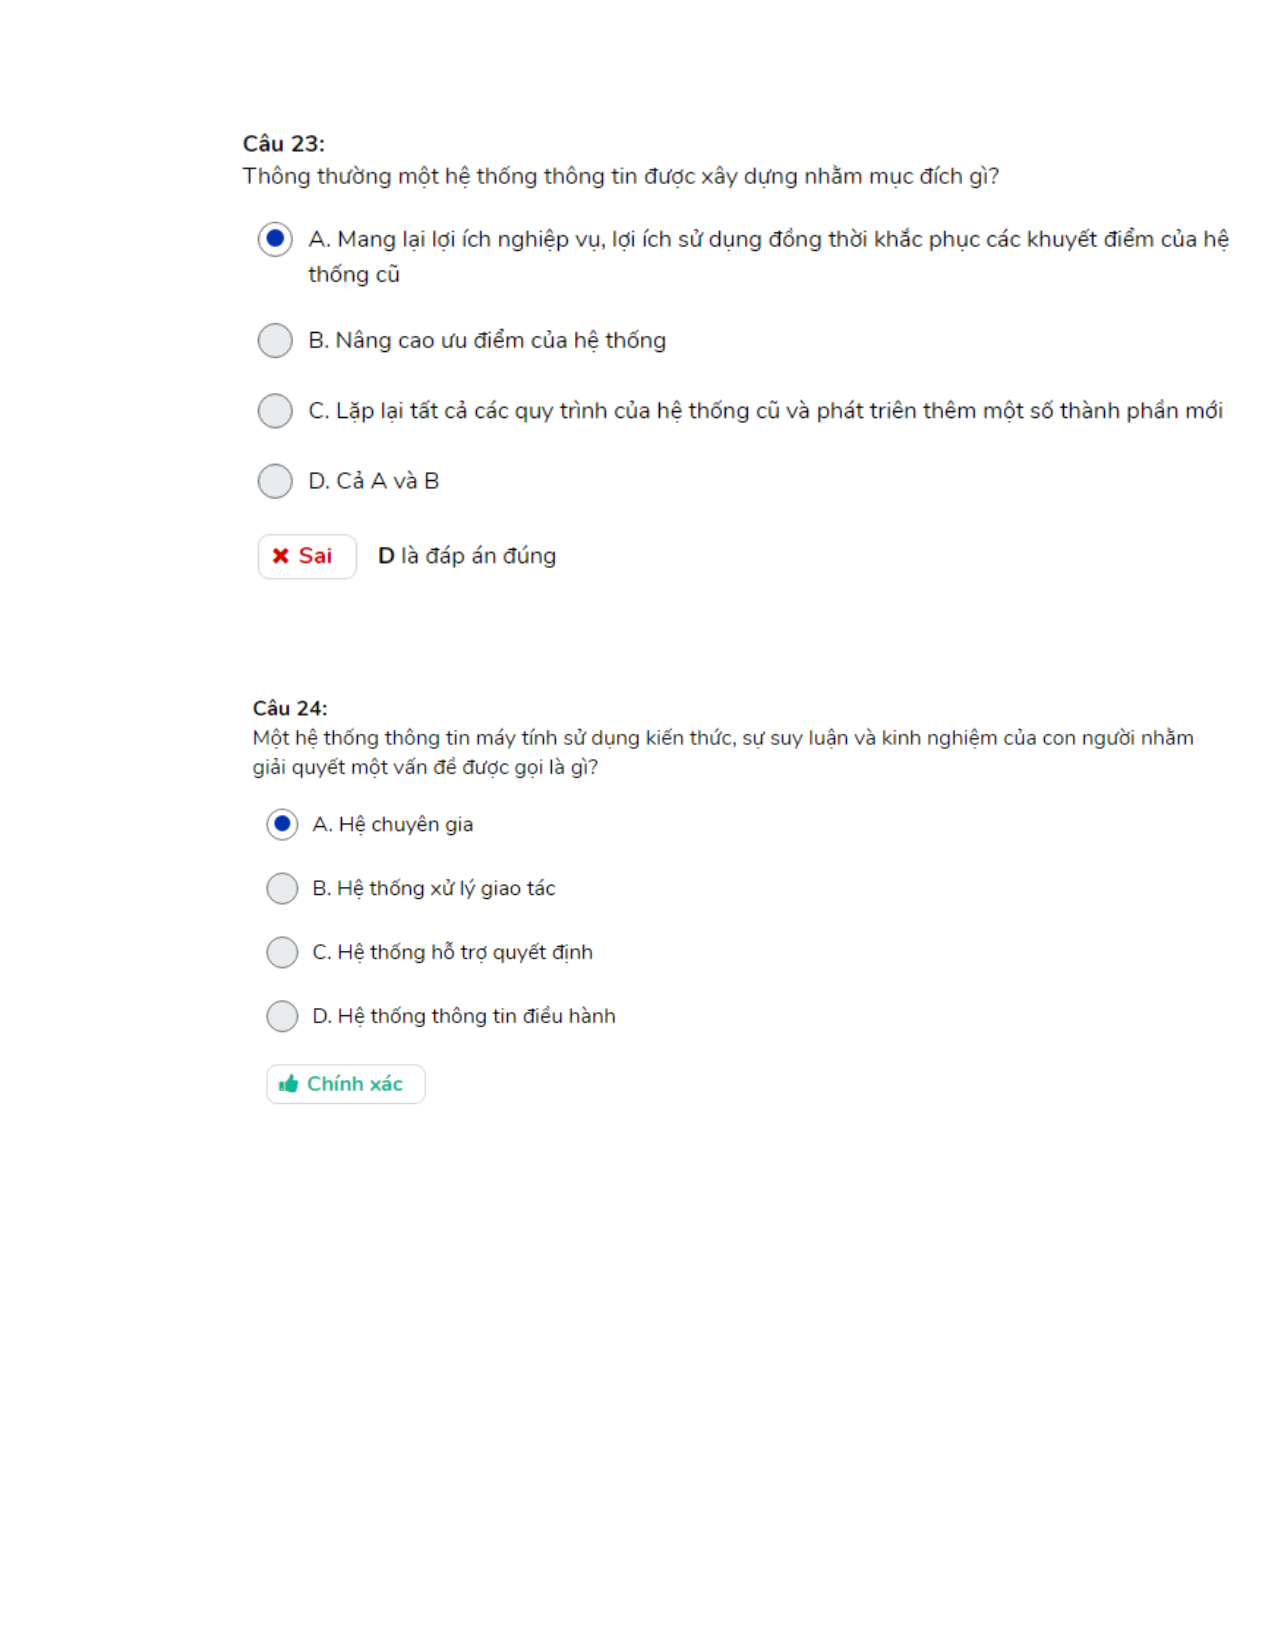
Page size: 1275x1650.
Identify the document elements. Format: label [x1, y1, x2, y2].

picture [236, 118, 1246, 587]
picture [236, 673, 1246, 1111]
